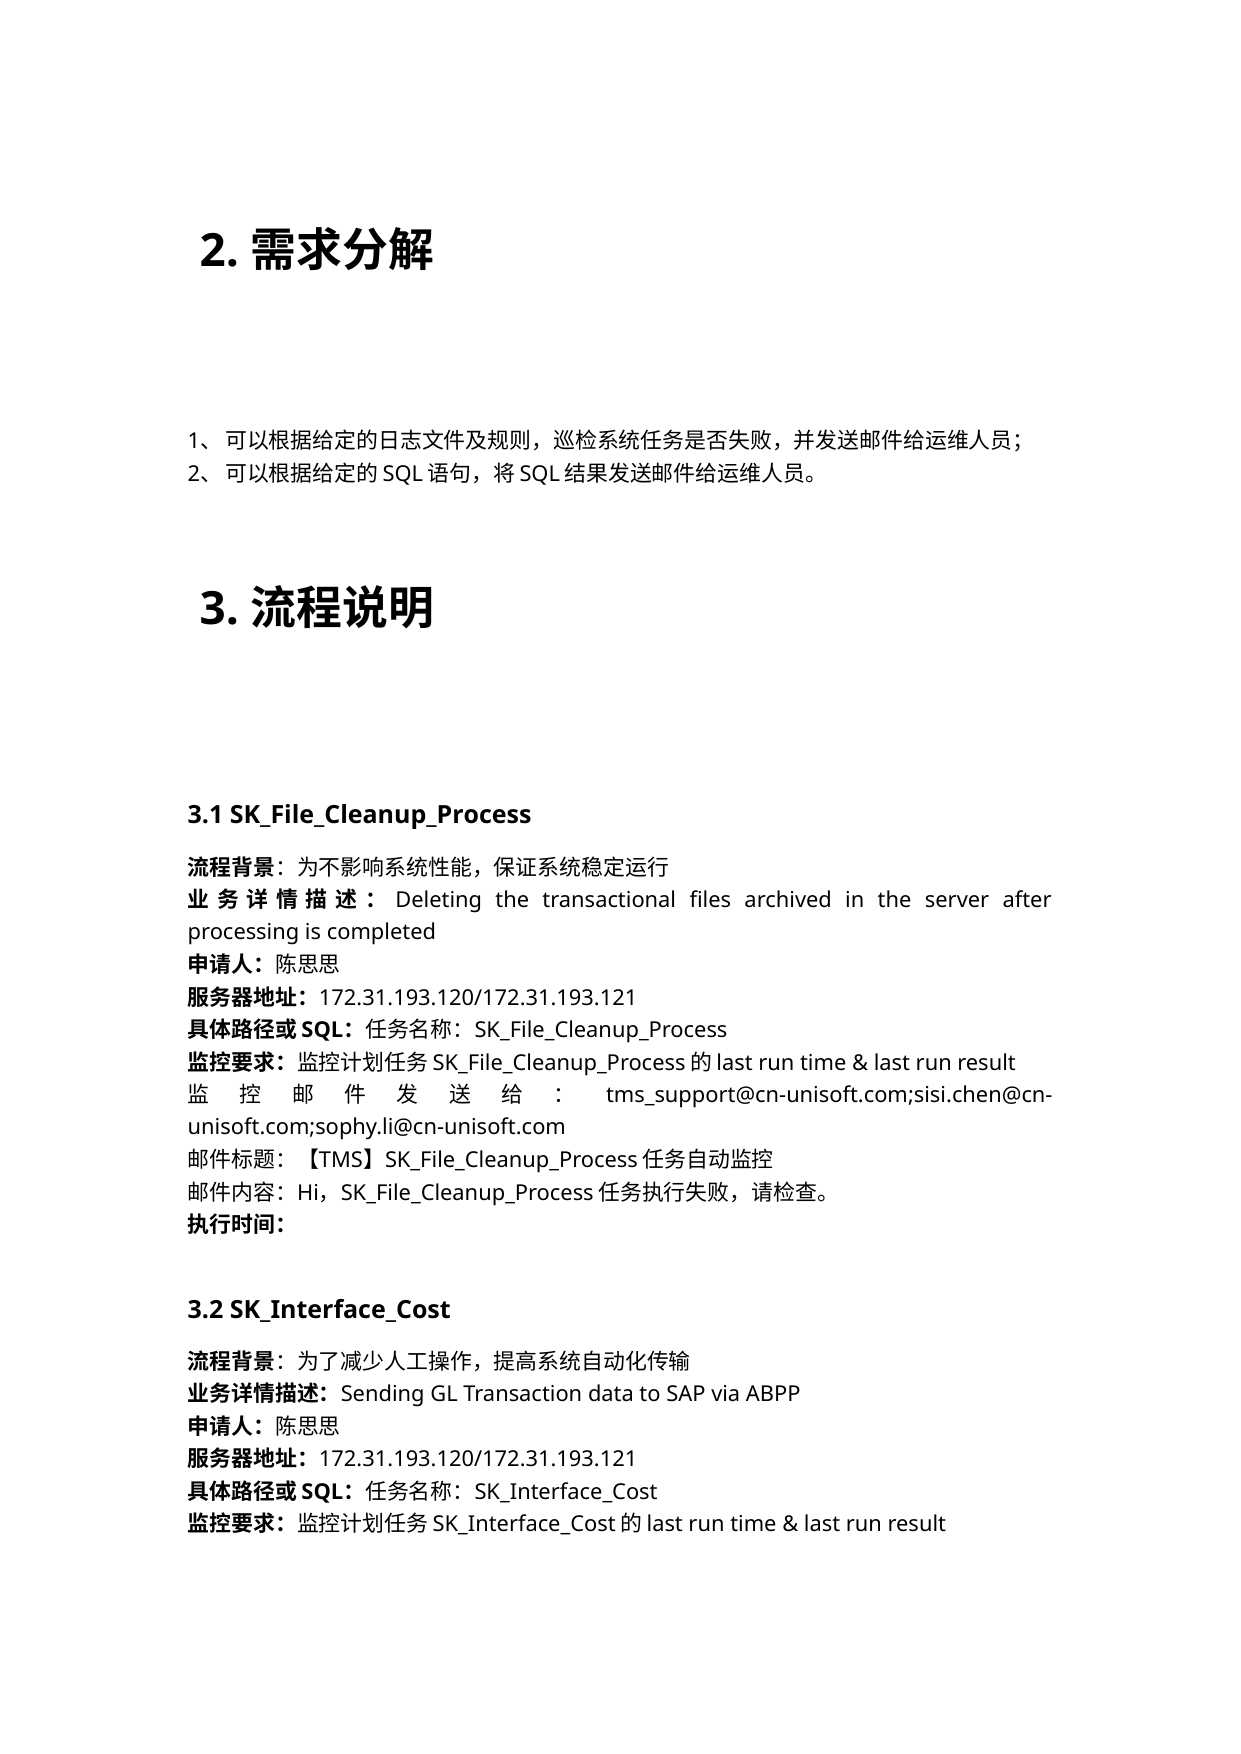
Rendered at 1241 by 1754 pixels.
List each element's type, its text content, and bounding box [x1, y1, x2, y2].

text 监控邮件发送给：tms_support@cn-unisoft.com;sisi.chen@cn-unisoft.com;sophy.li@cn-unisoft.com [187, 1077, 1053, 1142]
text 服务器地址：172.31.193.120/172.31.193.121 [187, 979, 1053, 1012]
subtitle 3.1 SK_File_Cleanup_Process [187, 782, 1053, 847]
text 邮件内容：Hi，SK_File_Cleanup_Process任务执行失败，请检查。 [187, 1174, 1053, 1207]
subtitle 需求分解 [199, 197, 1053, 295]
text 邮件标题：【TMS】SK_File_Cleanup_Process任务自动监控 [187, 1142, 1053, 1174]
text 具体路径或SQL：任务名称：SK_Interface_Cost [187, 1474, 1053, 1506]
text 监控要求：监控计划任务SK_File_Cleanup_Process的last run time & last run result [187, 1044, 1053, 1077]
text 监控要求：监控计划任务SK_Interface_Cost的last run time & last run result [187, 1506, 1053, 1539]
list 可以根据给定的日志文件及规则，巡检系统任务是否失败，并发送邮件给运维人员； [187, 423, 1053, 456]
text 执行时间： [187, 1207, 1053, 1239]
text 申请人：陈思思 [187, 947, 1053, 979]
subtitle 流程说明 [199, 556, 1053, 653]
text 流程背景：为了减少人工操作，提高系统自动化传输 [187, 1344, 1053, 1376]
text 流程背景：为不影响系统性能，保证系统稳定运行 [187, 849, 1053, 882]
text 服务器地址：172.31.193.120/172.31.193.121 [187, 1441, 1053, 1474]
list 可以根据给定的SQL语句，将SQL结果发送邮件给运维人员。 [187, 456, 1053, 488]
text 具体路径或SQL：任务名称：SK_File_Cleanup_Process [187, 1012, 1053, 1044]
text 业务详情描述：Deleting the transactional files archived in the server after processing is completed [187, 882, 1053, 947]
text 申请人：陈思思 [187, 1409, 1053, 1441]
subtitle 3.2 SK_Interface_Cost [187, 1276, 1053, 1341]
text 业务详情描述：Sending GL Transaction data to SAP via ABPP [187, 1376, 1053, 1409]
